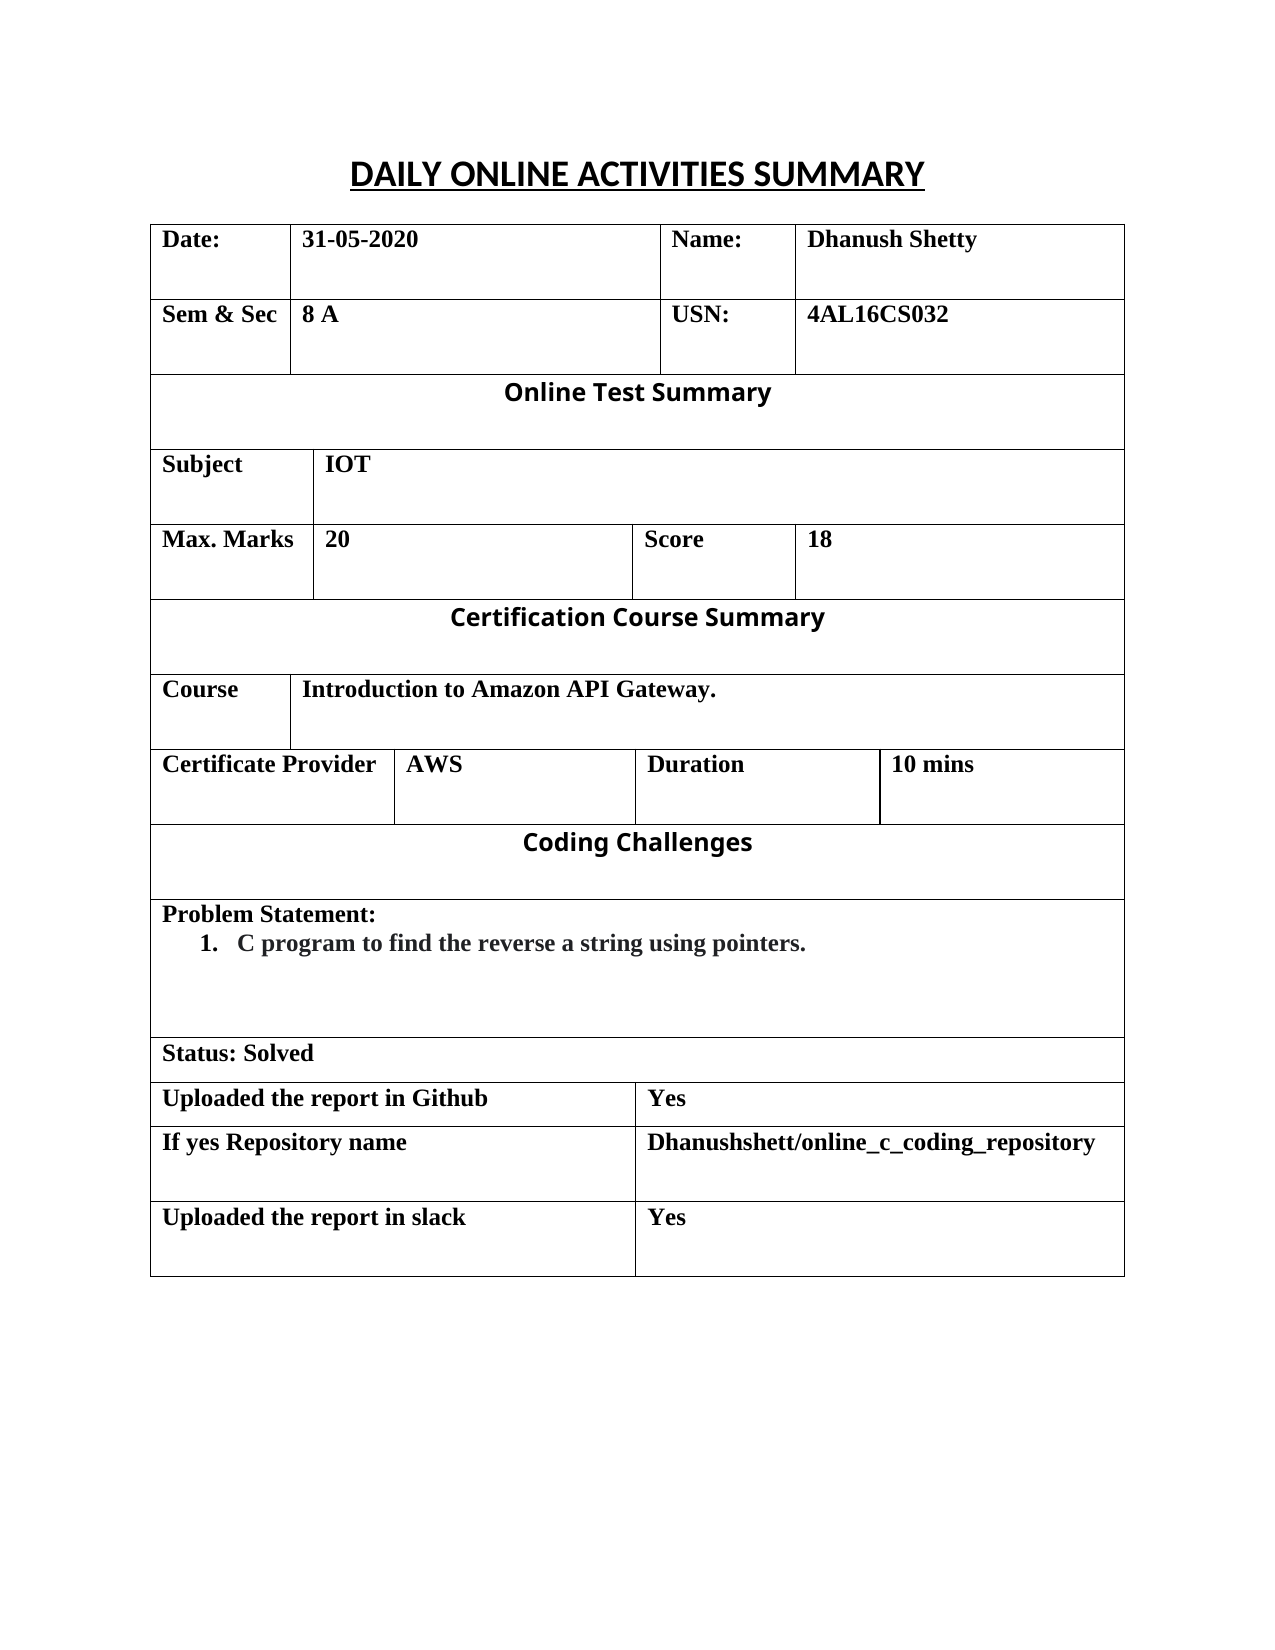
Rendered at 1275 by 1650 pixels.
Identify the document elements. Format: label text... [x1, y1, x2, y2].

table_cell Introduction to Amazon API Gateway. [291, 675, 1124, 748]
text DAILY ONLINE ACTIVITIES SUMMARY [150, 150, 1125, 196]
table_cell Dhanushshett/online_c_coding_repository [636, 1127, 1124, 1201]
table_cell Sem & Sec [151, 300, 290, 373]
table_cell Uploaded the report in slack [151, 1202, 635, 1276]
table_cell Certification Course Summary [151, 600, 1124, 673]
table_cell 10 mins [881, 750, 1124, 823]
table_cell Certificate Provider [151, 750, 394, 823]
table_cell Problem Statement: C program to find the reverse a string using pointers. [151, 900, 1124, 1037]
table_cell Max. Marks [151, 525, 313, 598]
table_cell USN: [661, 300, 795, 373]
table_header Name: [661, 225, 795, 298]
table_header Dhanush Shetty [796, 225, 1124, 298]
table_cell 8 A [291, 300, 660, 373]
table_cell Uploaded the report in Github [151, 1083, 635, 1126]
table_cell If yes Repository name [151, 1127, 635, 1201]
table_cell Status: Solved [151, 1038, 1124, 1082]
table_cell 4AL16CS032 [796, 300, 1124, 373]
table_cell Yes [636, 1202, 1124, 1276]
table_cell Online Test Summary [151, 375, 1124, 448]
table_cell AWS [395, 750, 635, 823]
table_cell IOT [314, 450, 1124, 523]
table_header Date: [151, 225, 290, 298]
table_cell Duration [636, 750, 879, 823]
table_header 31-05-2020 [291, 225, 660, 298]
table_cell Score [633, 525, 795, 598]
table_cell Yes [636, 1083, 1124, 1126]
table_cell 18 [796, 525, 1124, 598]
table_cell Coding Challenges [151, 825, 1124, 898]
table_cell Course [151, 675, 290, 748]
table_cell 20 [314, 525, 632, 598]
table_cell Subject [151, 450, 313, 523]
